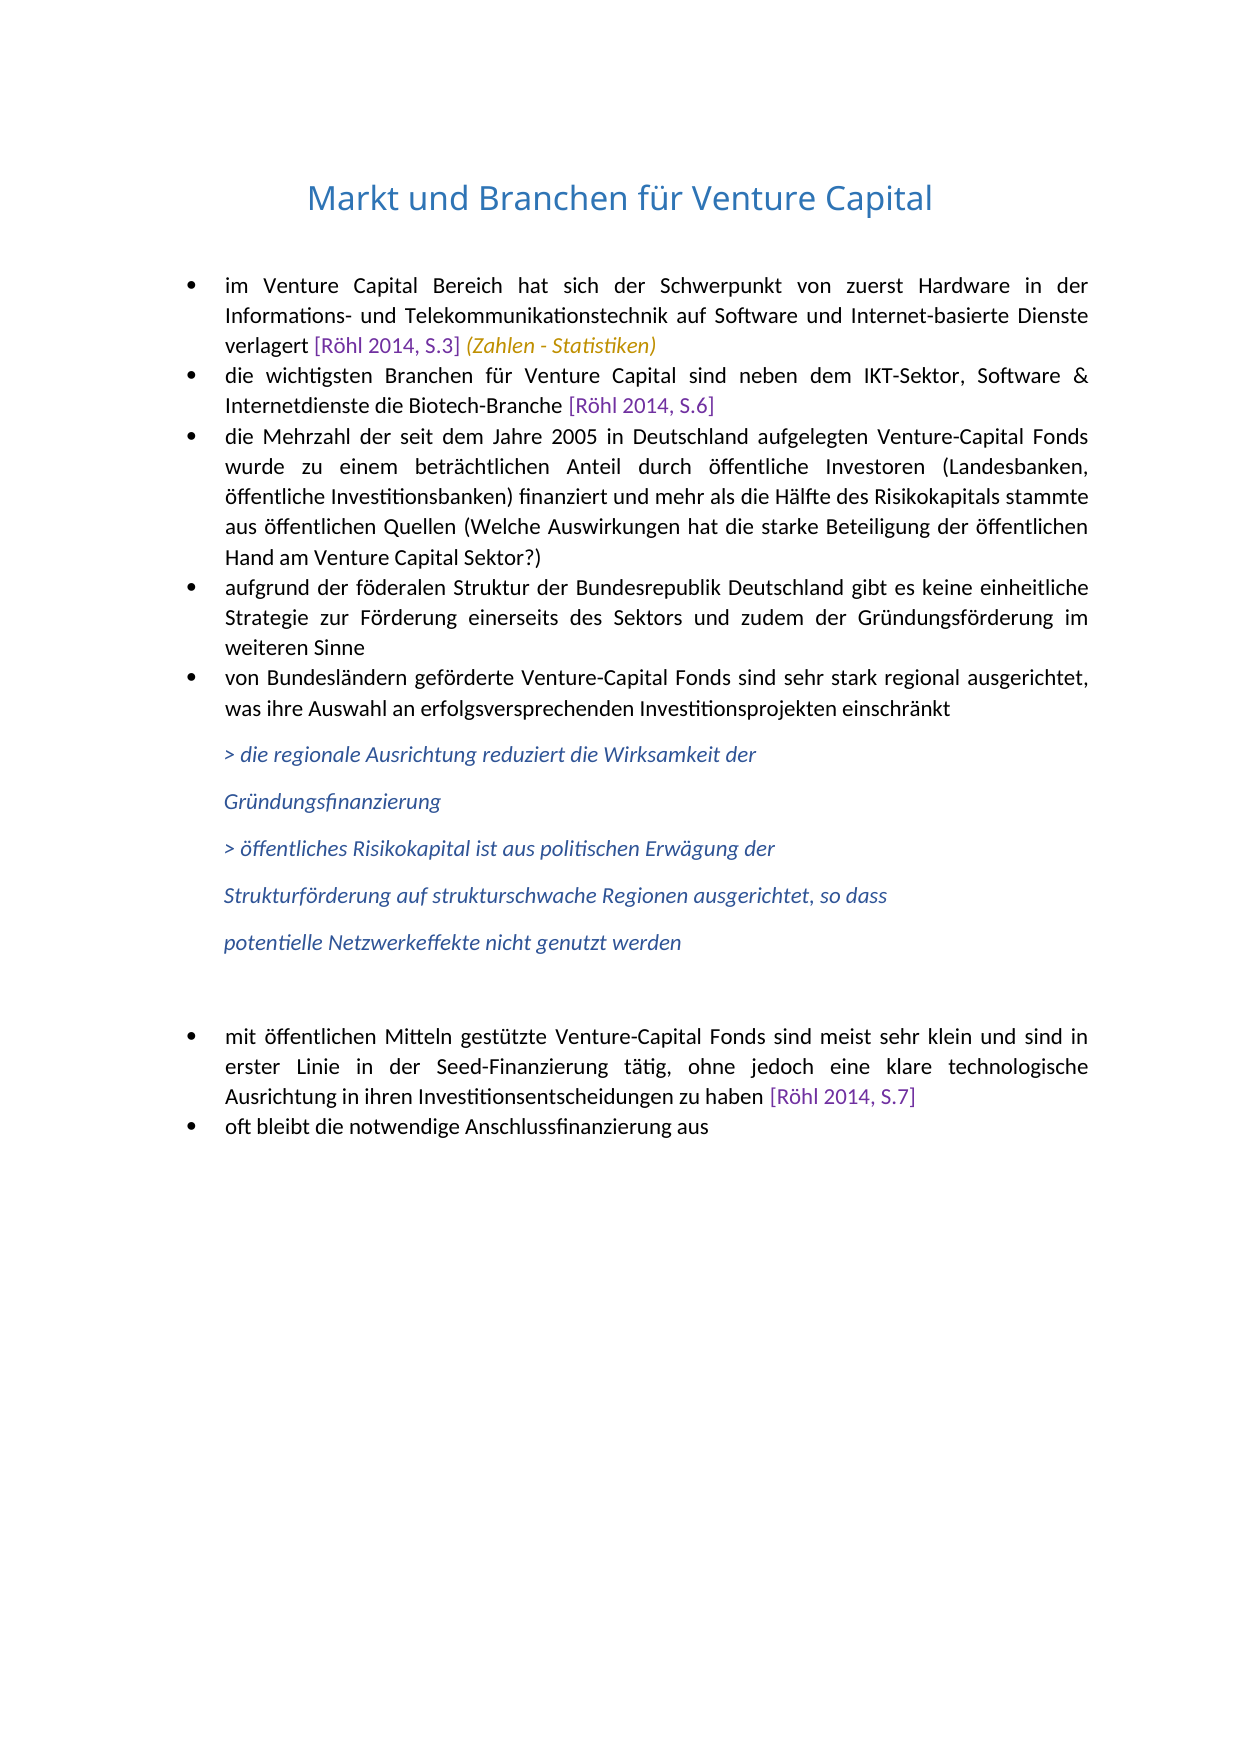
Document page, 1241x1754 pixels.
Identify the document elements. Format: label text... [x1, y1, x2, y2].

list oft bleibt die notwendige Anschlussfinanzierung aus [187, 1112, 1090, 1141]
text Gründungsfinanzierung [224, 787, 1090, 816]
text > die regionale Ausrichtung reduziert die Wirksamkeit der [150, 741, 1090, 769]
list mit öffentlichen Mitteln gestützte Venture-Capital Fonds sind meist sehr klein und sind in erster Linie in der Seed-Finanzierung tätig, ohne jedoch eine klare technologische Ausrichtung in ihren Investitionsentscheidungen zu haben [Röhl 2014, S.7] [187, 1022, 1090, 1110]
text > öffentliches Risikokapital ist aus politischen Erwägung der [150, 834, 1090, 862]
subtitle Markt und Branchen für Venture Capital [150, 175, 1090, 220]
text Strukturförderung auf strukturschwache Regionen ausgerichtet, so dass [150, 881, 1090, 909]
list von Bundesländern geförderte Venture-Capital Fonds sind sehr stark regional ausgerichtet, was ihre Auswahl an erfolgsversprechenden Investitionsprojekten einschränkt [187, 663, 1090, 722]
list aufgrund der föderalen Struktur der Bundesrepublik Deutschland gibt es keine einheitliche Strategie zur Förderung einerseits des Sektors und zudem der Gründungsförderung im weiteren Sinne [187, 573, 1090, 661]
text potentielle Netzwerkeffekte nicht genutzt werden [150, 928, 1090, 956]
list die wichtigsten Branchen für Venture Capital sind neben dem IKT-Sektor, Software & Internetdienste die Biotech-Branche [Röhl 2014, S.6] [187, 361, 1090, 420]
list die Mehrzahl der seit dem Jahre 2005 in Deutschland aufgelegten Venture-Capital Fonds wurde zu einem beträchtlichen Anteil durch öffentliche Investoren (Landesbanken, öffentliche Investitionsbanken) finanziert und mehr als die Hälfte des Risikokapitals stammte aus öffentlichen Quellen (Welche Auswirkungen hat die starke Beteiligung der öffentlichen Hand am Venture Capital Sektor?) [187, 422, 1090, 571]
list im Venture Capital Bereich hat sich der Schwerpunkt von zuerst Hardware in der Informations- und Telekommunikationstechnik auf Software und Internet-basierte Dienste verlagert [Röhl 2014, S.3] (Zahlen - Statistiken) [187, 271, 1090, 359]
